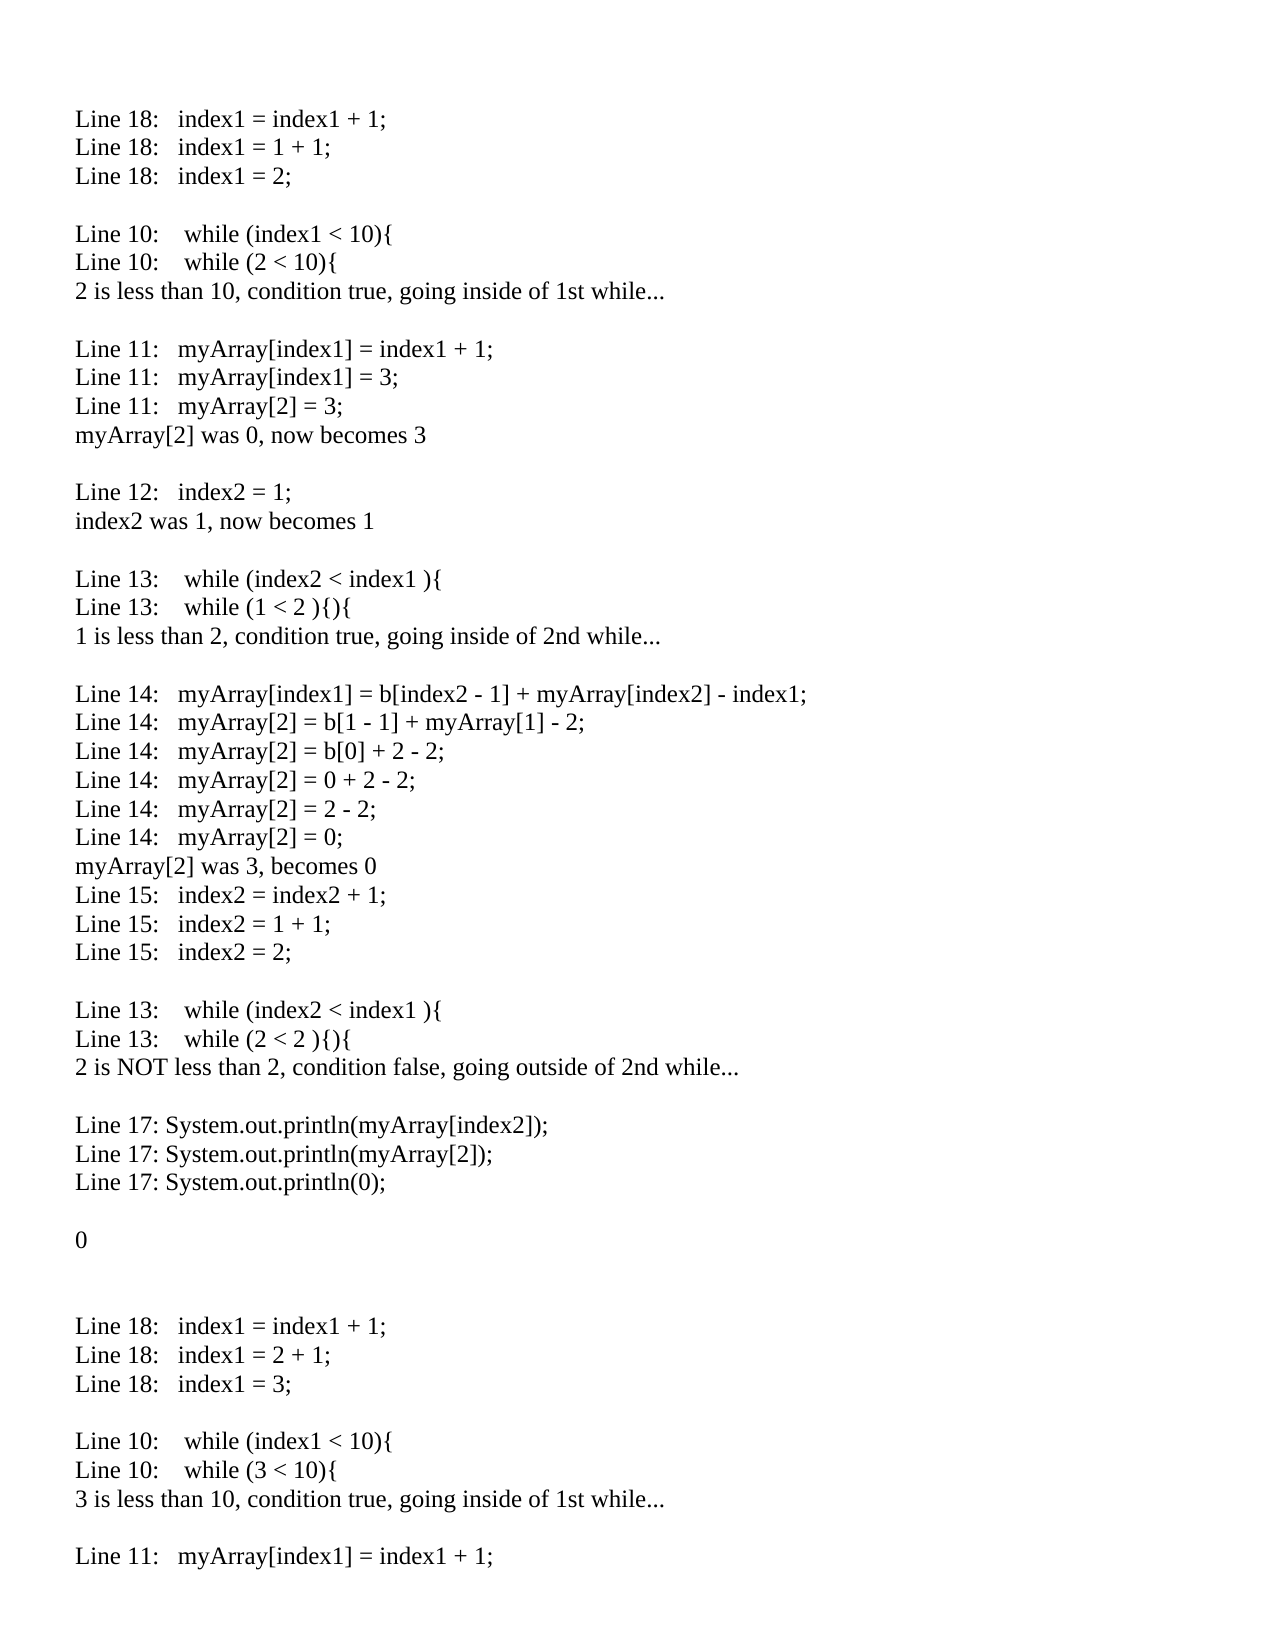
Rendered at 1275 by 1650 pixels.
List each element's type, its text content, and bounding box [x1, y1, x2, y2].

text Line 10: while (index1 < 10){ [75, 219, 1200, 247]
text Line 15: index2 = 1 + 1; [75, 909, 1200, 937]
text Line 14: myArray[2] = 0 + 2 - 2; [75, 765, 1200, 794]
text myArray[2] was 0, now becomes 3 [75, 420, 1200, 449]
text 2 is NOT less than 2, condition false, going outside of 2nd while... [75, 1052, 1200, 1081]
text Line 14: myArray[2] = b[1 - 1] + myArray[1] - 2; [75, 707, 1200, 736]
text Line 11: myArray[index1] = 3; [75, 362, 1200, 391]
text Line 12: index2 = 1; [75, 477, 1200, 506]
text Line 18: index1 = 2; [75, 161, 1200, 190]
text Line 10: while (3 < 10){ [75, 1455, 1200, 1484]
text Line 13: while (2 < 2 ){){ [75, 1024, 1200, 1052]
text Line 18: index1 = 1 + 1; [75, 132, 1200, 161]
text Line 17: System.out.println(myArray[2]); [75, 1139, 1200, 1167]
text Line 18: index1 = index1 + 1; [75, 104, 1200, 132]
text Line 13: while (1 < 2 ){){ [75, 592, 1200, 621]
text index2 was 1, now becomes 1 [75, 506, 1200, 535]
text Line 17: System.out.println(0); [75, 1167, 1200, 1196]
text 0 [75, 1225, 1200, 1254]
text Line 14: myArray[2] = b[0] + 2 - 2; [75, 736, 1200, 765]
text Line 10: while (2 < 10){ [75, 247, 1200, 276]
text Line 15: index2 = index2 + 1; [75, 880, 1200, 909]
text Line 14: myArray[2] = 2 - 2; [75, 794, 1200, 822]
text Line 14: myArray[index1] = b[index2 - 1] + myArray[index2] - index1; [75, 679, 1200, 707]
text Line 18: index1 = 2 + 1; [75, 1340, 1200, 1369]
text Line 11: myArray[2] = 3; [75, 391, 1200, 420]
text Line 11: myArray[index1] = index1 + 1; [75, 1541, 1200, 1570]
text 3 is less than 10, condition true, going inside of 1st while... [75, 1484, 1200, 1512]
text myArray[2] was 3, becomes 0 [75, 851, 1200, 880]
text Line 13: while (index2 < index1 ){ [75, 995, 1200, 1024]
text Line 13: while (index2 < index1 ){ [75, 564, 1200, 592]
text Line 18: index1 = 3; [75, 1369, 1200, 1397]
text Line 14: myArray[2] = 0; [75, 822, 1200, 851]
text Line 11: myArray[index1] = index1 + 1; [75, 334, 1200, 362]
text Line 15: index2 = 2; [75, 937, 1200, 966]
text Line 10: while (index1 < 10){ [75, 1426, 1200, 1455]
text Line 18: index1 = index1 + 1; [75, 1311, 1200, 1340]
text Line 17: System.out.println(myArray[index2]); [75, 1110, 1200, 1139]
text 1 is less than 2, condition true, going inside of 2nd while... [75, 621, 1200, 650]
text 2 is less than 10, condition true, going inside of 1st while... [75, 276, 1200, 305]
